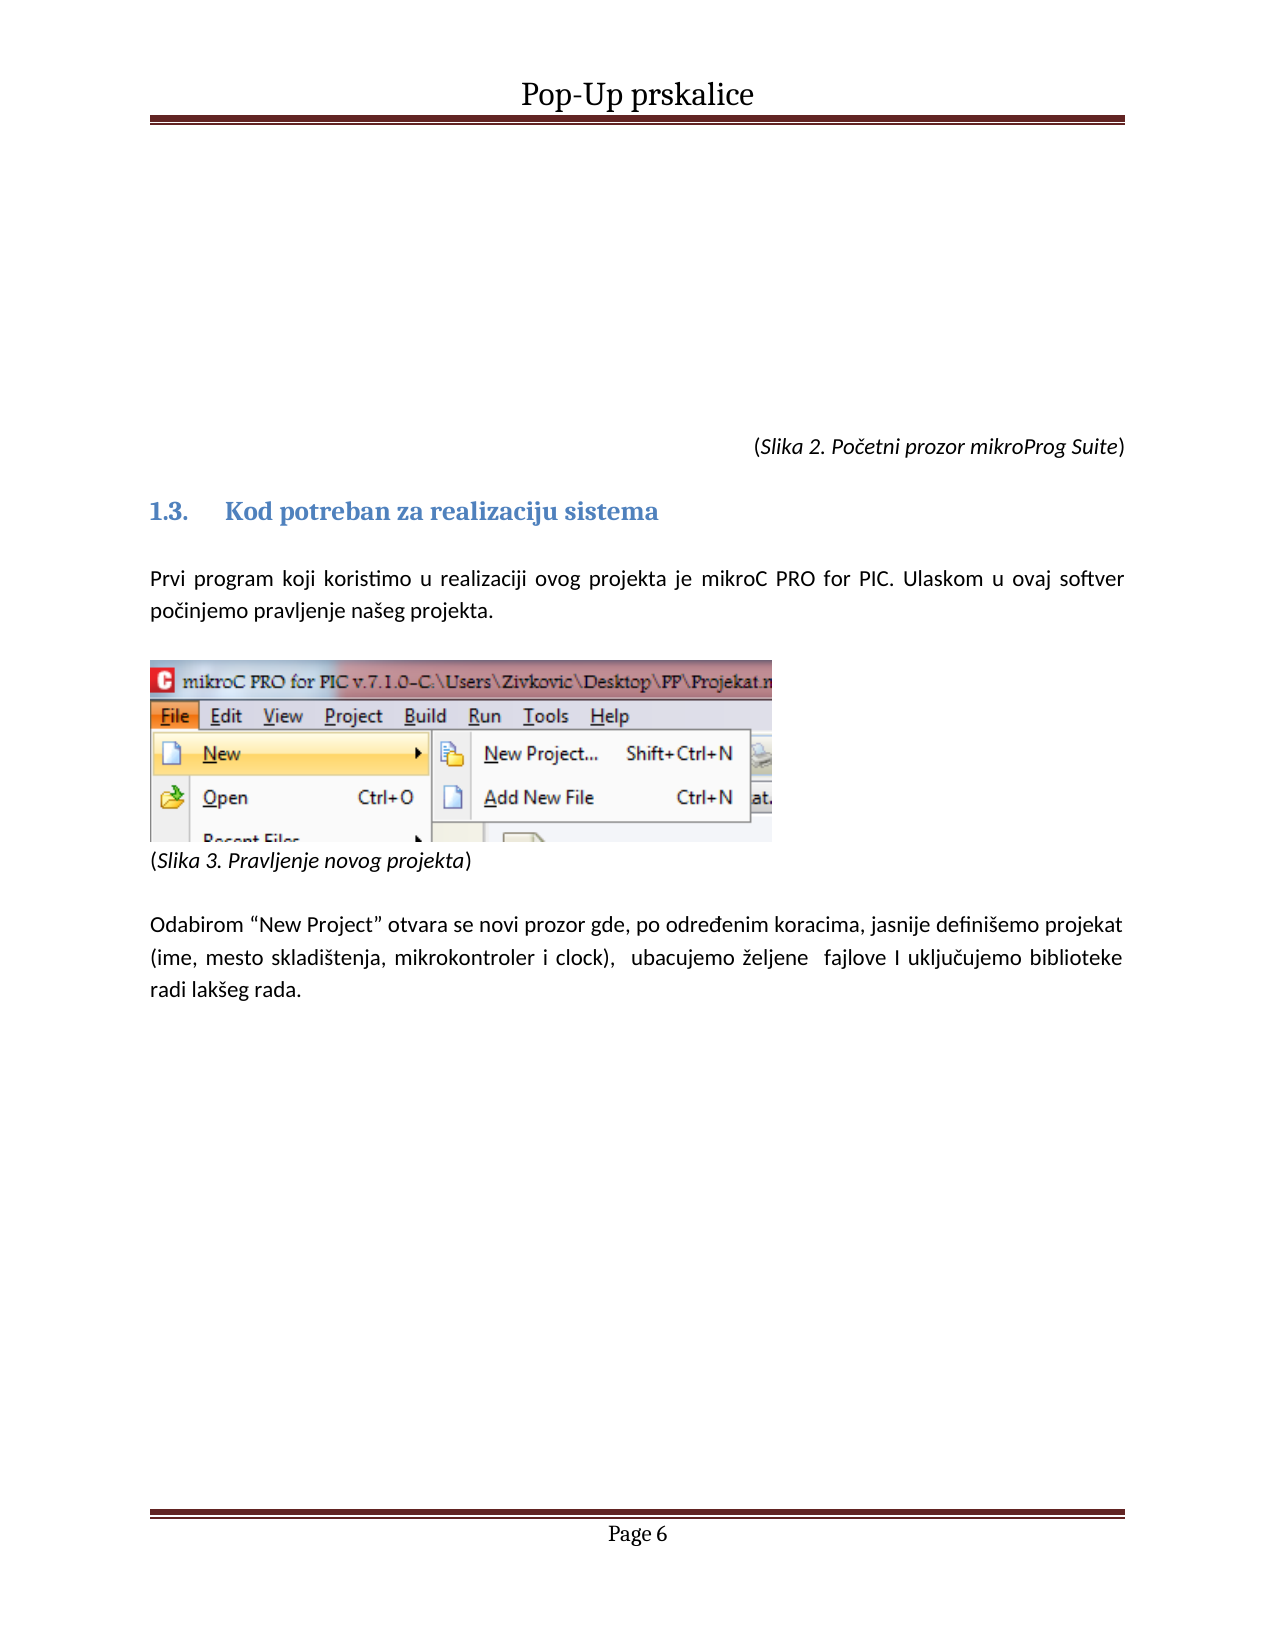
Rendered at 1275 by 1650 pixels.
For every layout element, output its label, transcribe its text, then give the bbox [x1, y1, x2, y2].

list Prvi program koji koristimo u realizaciji ovog projekta je mikroC PRO for PIC. Ulaskom u ovaj softver počinjemo pravljenje našeg projekta. [150, 564, 1125, 624]
text (Slika 2. Početni prozor mikroProg Suite) [600, 432, 1125, 460]
list (Slika 3. Pravljenje novog projekta) [150, 846, 1125, 874]
list Odabirom “New Project” otvara se novi prozor gde, po određenim koracima, jasnije definišemo projekat (ime, mesto skladištenja, mikrokontroler i clock), ubacujemo željene fajlove I uključujemo biblioteke radi lakšeg rada. [150, 910, 1125, 1003]
subtitle Kod potreban za realizaciju sistema [150, 496, 1125, 527]
